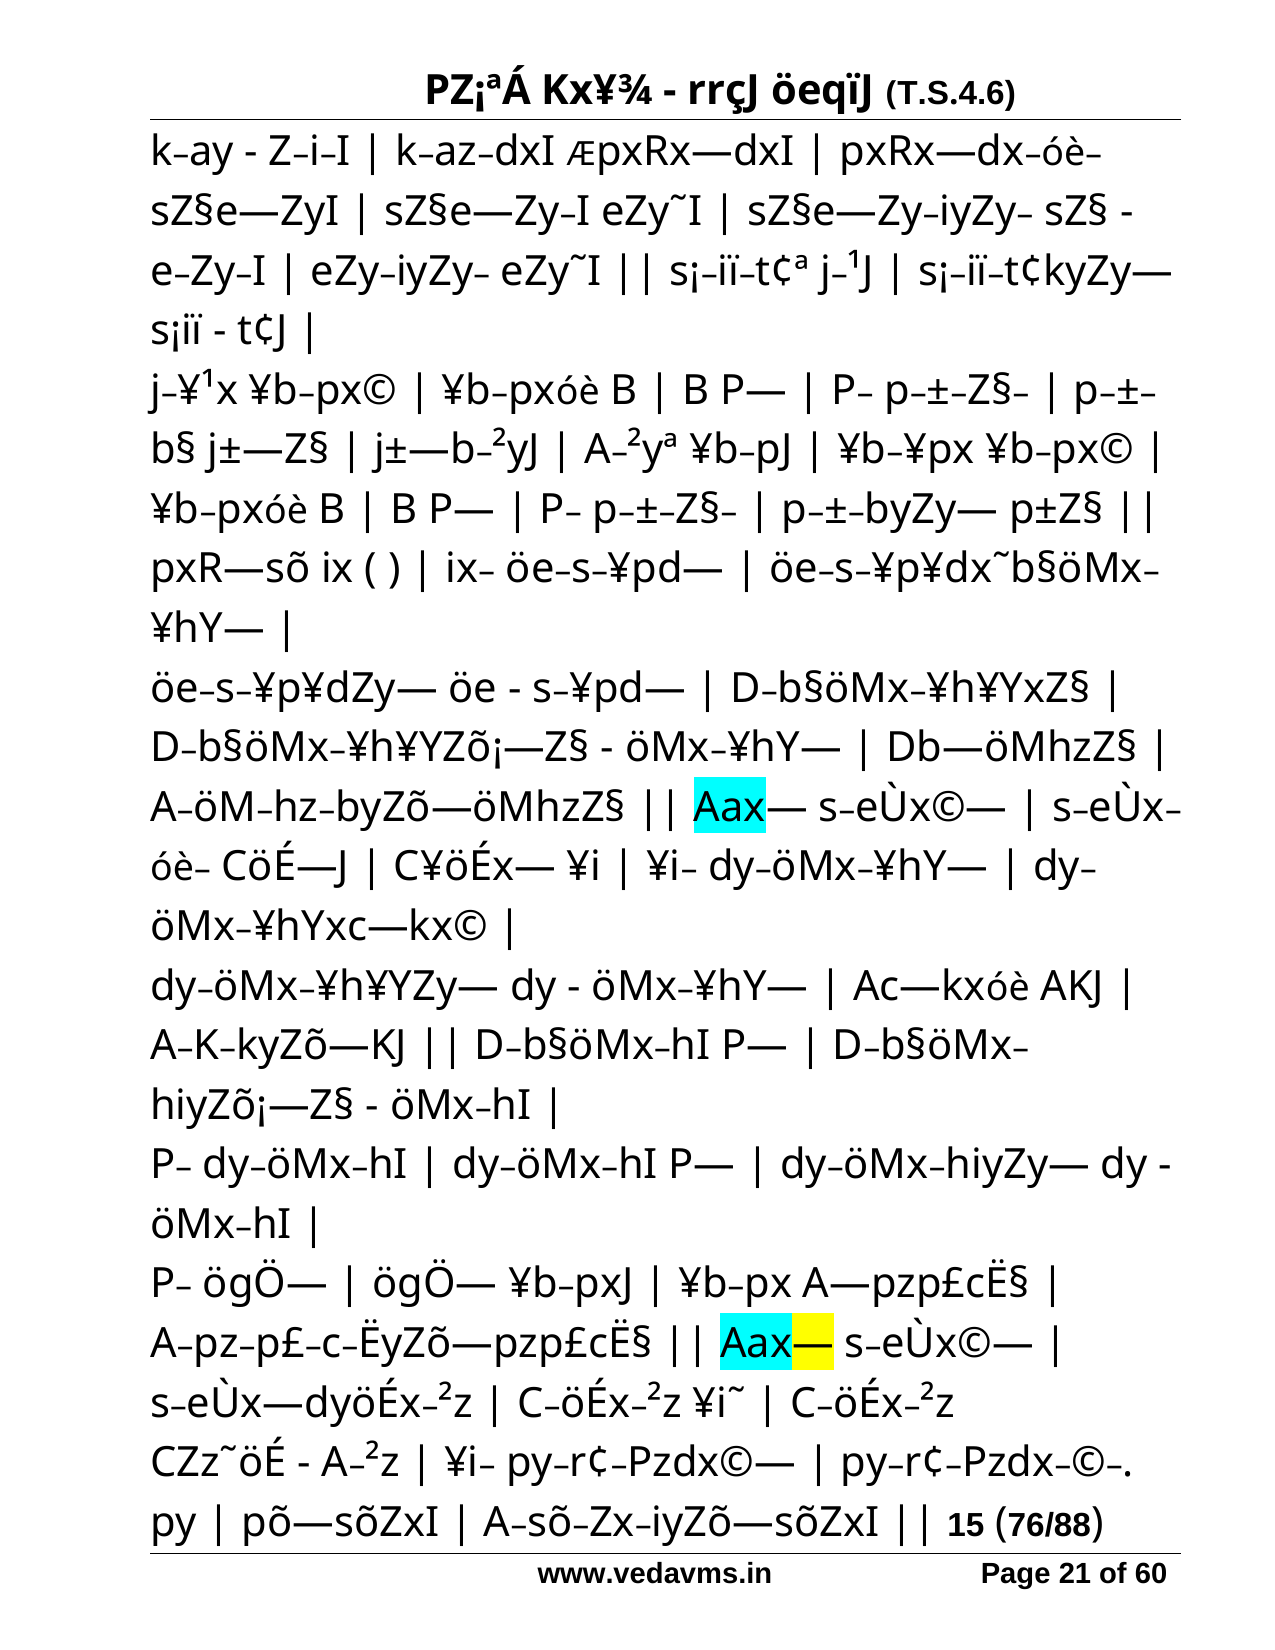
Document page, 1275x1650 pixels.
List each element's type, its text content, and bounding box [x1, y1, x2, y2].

text P– ögÖ— | ögÖ— ¥b–pxJ | ¥b–px A—pzp£cË§ | [150, 1253, 1184, 1310]
text j–¥¹x ¥b–px© | ¥b–pxóè B | B P— | P– p–±–Z§– | p–±–b§ j±—Z§ | j±—b–²yJ | A–²yª ¥b–pJ | ¥b–¥px ¥b–px© | [150, 359, 1184, 476]
text ¥b–pxóè B | B P— | P– p–±–Z§– | p–±–byZy— p±Z§ || [150, 479, 1184, 536]
text pxR—sõ ix ( ) | ix– öe–s–¥pd— | öe–s–¥p¥dx˜b§öMx–¥hY— | [150, 538, 1184, 655]
text A–pz–p£–c–ËyZõ—pzp£cË§ || Aax— s–eÙx©— | [150, 1313, 720, 1370]
text s–eÙx—dyöÉx–²z | C–öÉx–²z ¥i˜ | C–öÉx–²z [150, 1372, 1184, 1429]
text A–öM–hz–byZõ—öMhzZ§ || Aax— s–eÙx©— | s–eÙx–óè– CöÉ—J | C¥öÉx— ¥i | ¥i– dy–öMx–¥hY— | dy–öMx–¥hYxc—kx© | [150, 777, 1184, 953]
text k–ay - Z–i–I | k–az–dxI ÆpxRx—dxI | pxRx—dx–óè– sZ§e—ZyI | sZ§e—Zy–I eZy˜I | sZ§e—Zy–iyZy– sZ§ - e–Zy–I | eZy–iyZy– eZy˜I || s¡–iï–t¢ª j–¹J | s¡–iï–t¢kyZy— s¡iï - t¢J | [150, 121, 1184, 357]
text dy–öMx–¥h¥YZy— dy - öMx–¥hY— | Ac—kxóè AKJ | [150, 955, 1184, 1012]
text A–K–kyZõ—KJ || D–b§öMx–hI P— | D–b§öMx–hiyZõ¡—Z§ - öMx–hI | [150, 1015, 1184, 1131]
text D–b§öMx–¥h¥YZõ¡—Z§ - öMx–¥hY— | Db—öMhzZ§ | [150, 717, 1184, 774]
text öe–s–¥p¥dZy— öe - s–¥pd— | D–b§öMx–¥h¥YxZ§ | [150, 657, 1184, 714]
text P– dy–öMx–hI | dy–öMx–hI P— | dy–öMx–hiyZy— dy - öMx–hI | [150, 1134, 1184, 1251]
text CZz˜öÉ - A–²z | ¥i– py–r¢–Pzdx©— | py–r¢–Pzdx–©–. py | põ—sõZxI | A–sõ–Zx–iyZõ—sõZxI || 15 (76/88) [150, 1432, 1184, 1548]
text A–pz–p£–c–ËyZõ—pzp£cË§ || Aax— s–eÙx©— | [834, 1313, 1184, 1370]
